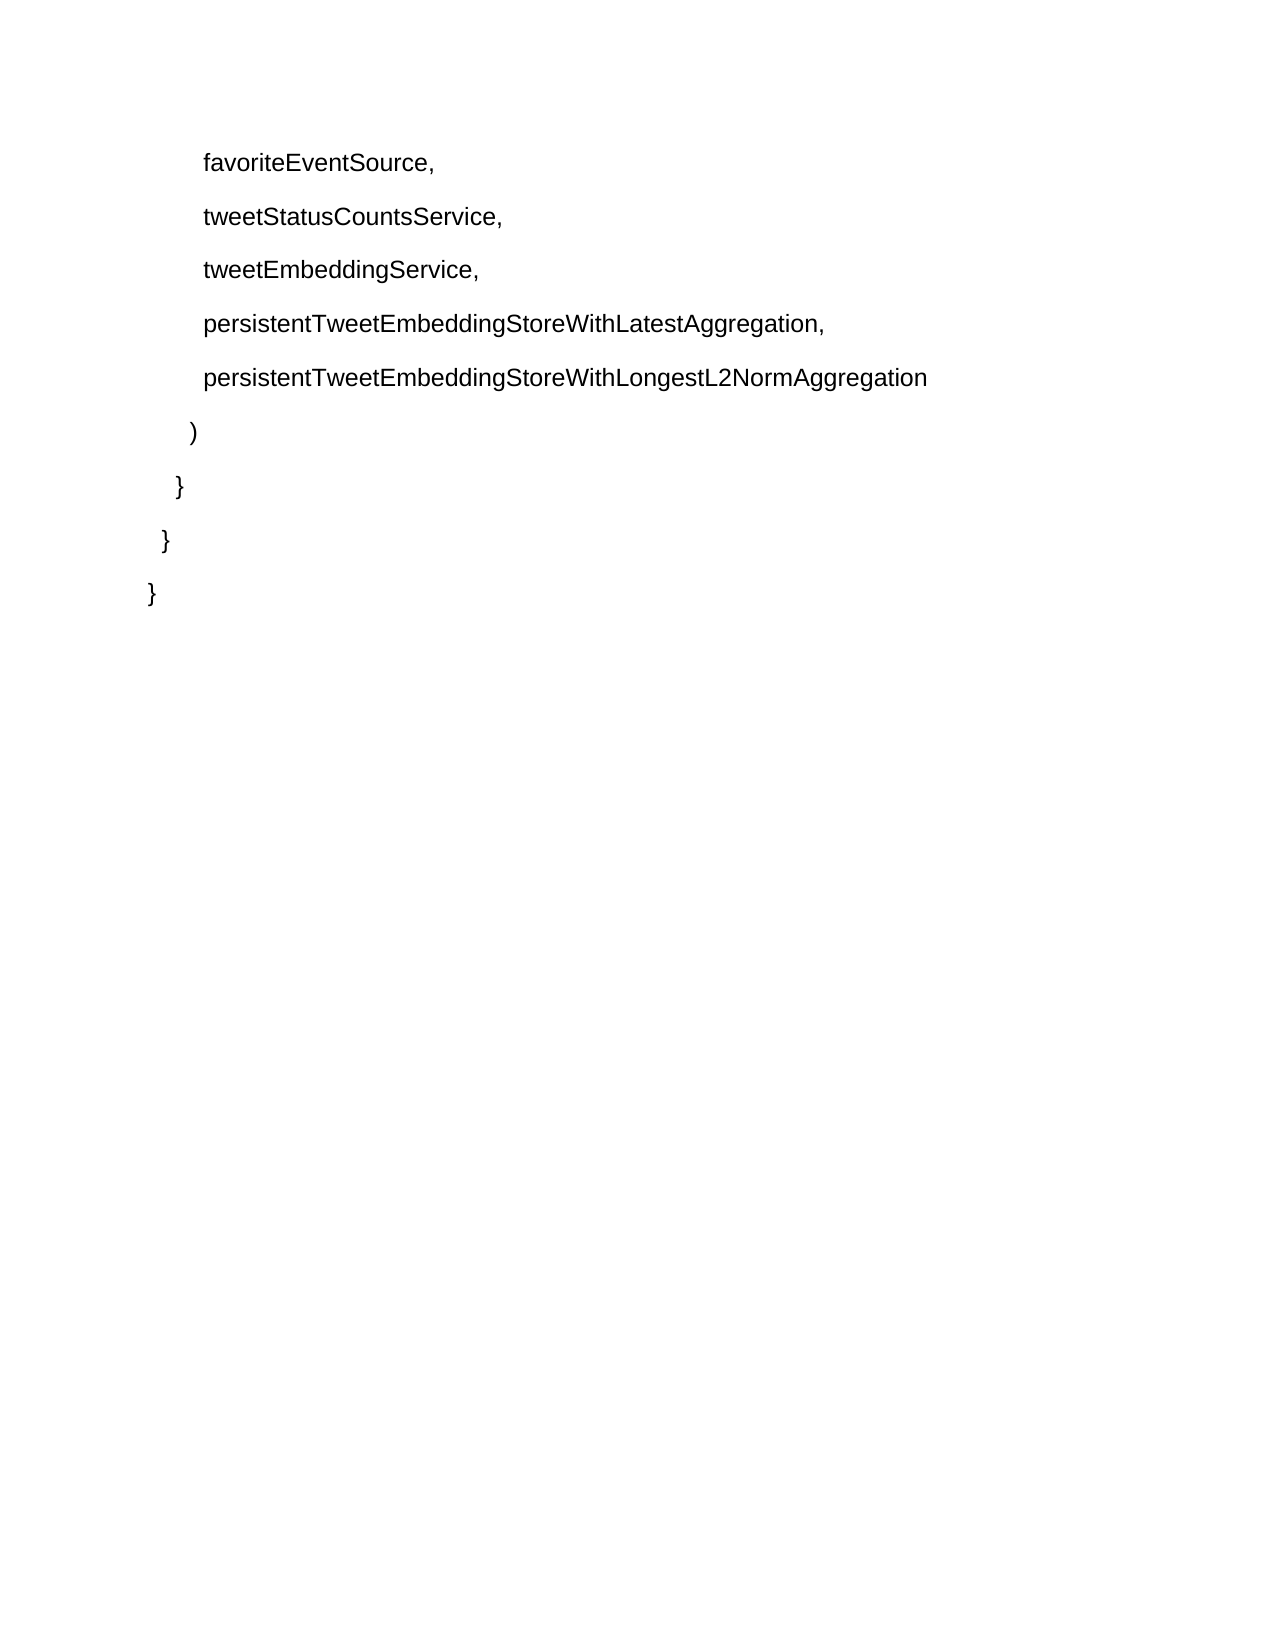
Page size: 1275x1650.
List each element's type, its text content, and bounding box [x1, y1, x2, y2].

text persistentTweetEmbeddingStoreWithLatestAggregation, [148, 309, 1127, 338]
text favoriteEventSource, [148, 148, 1127, 176]
text } [148, 578, 1127, 607]
text } [148, 471, 1127, 499]
text ) [148, 417, 1127, 446]
text tweetEmbeddingService, [148, 255, 1127, 284]
text tweetStatusCountsService, [148, 201, 1127, 230]
text persistentTweetEmbeddingStoreWithLongestL2NormAggregation [148, 363, 1127, 392]
text } [148, 524, 1127, 553]
